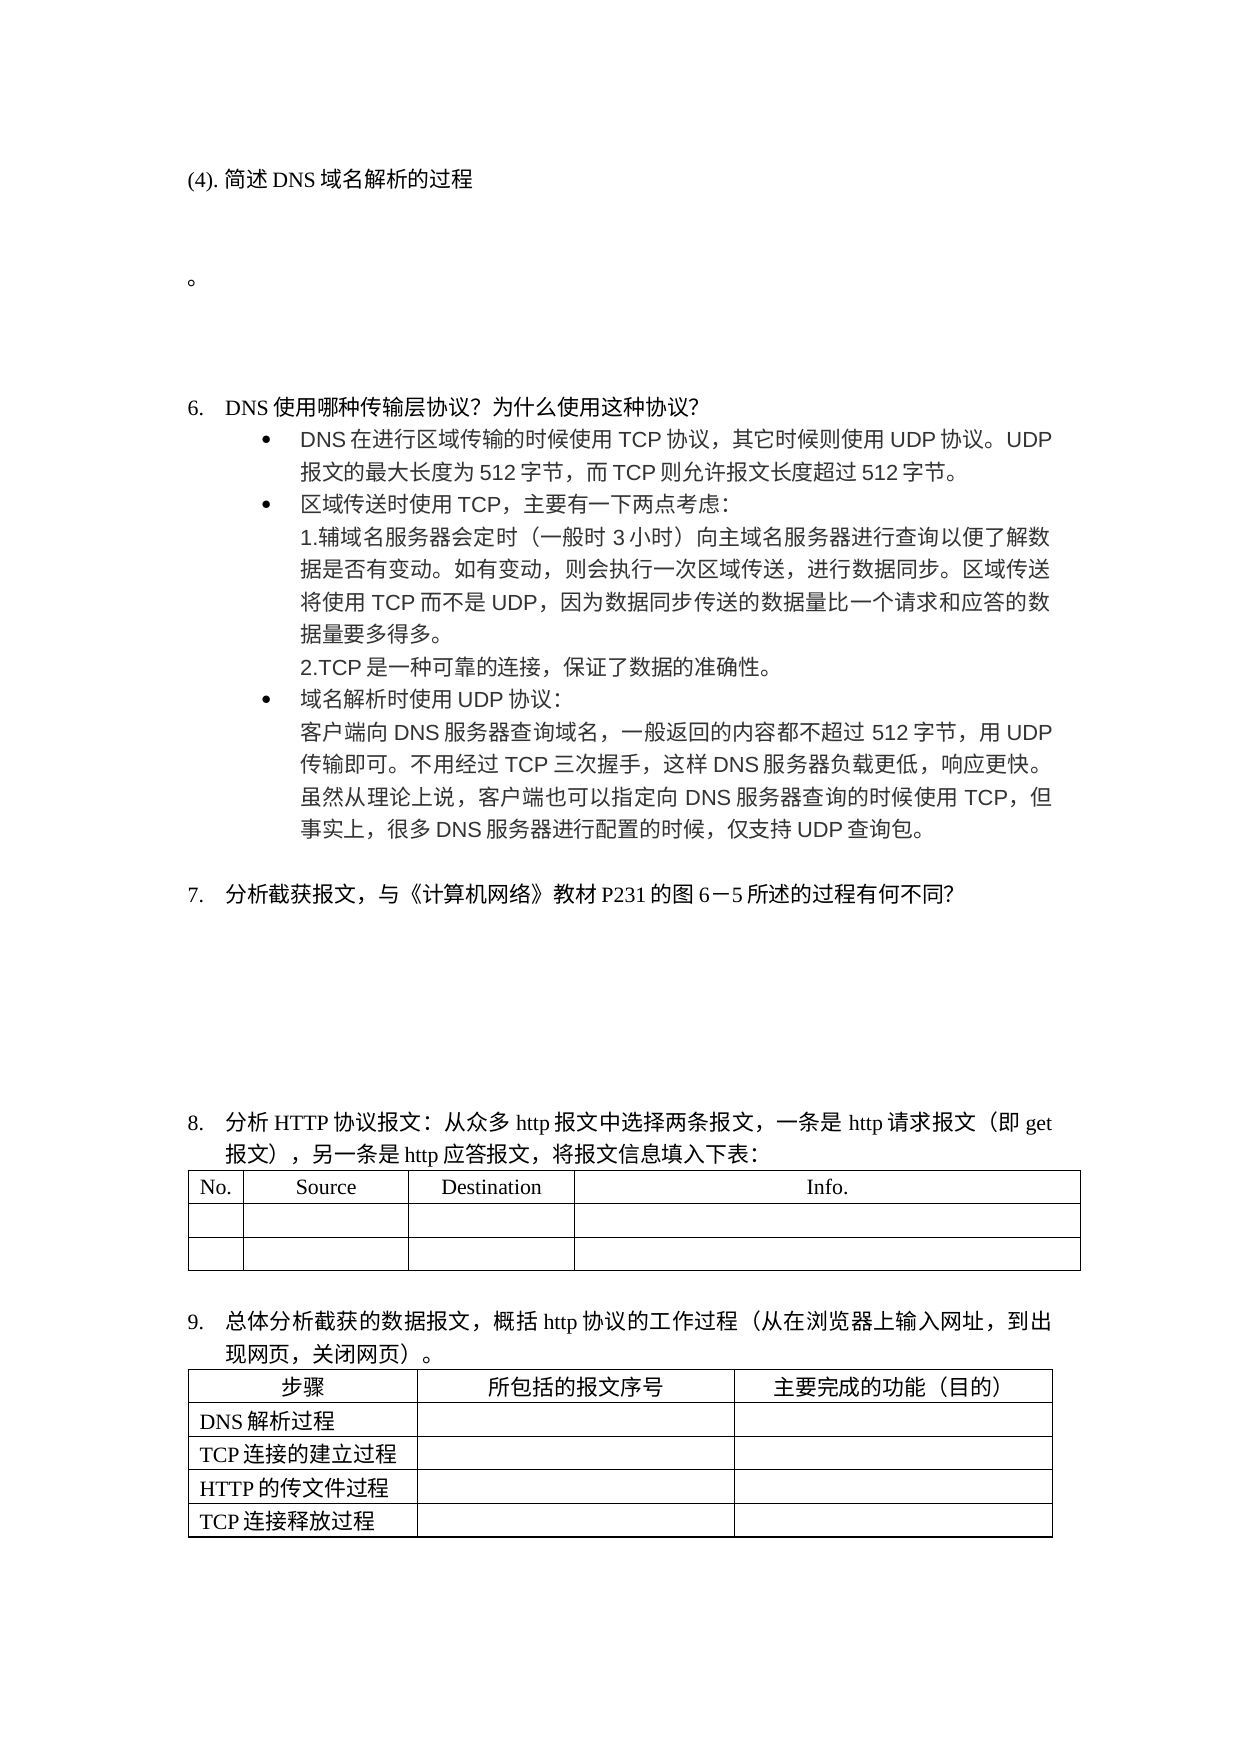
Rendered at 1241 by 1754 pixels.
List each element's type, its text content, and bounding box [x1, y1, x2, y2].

table_cell [418, 1403, 734, 1436]
table_header Source [244, 1171, 408, 1203]
table_cell HTTP的传文件过程 [189, 1470, 417, 1503]
list DNS使用哪种传输层协议？为什么使用这种协议？ [187, 389, 1053, 422]
table_cell [418, 1504, 734, 1536]
table_cell [575, 1204, 1080, 1237]
list 分析HTTP协议报文：从众多http报文中选择两条报文，一条是http请求报文（即get报文），另一条是http应答报文，将报文信息填入下表： [187, 1104, 1053, 1169]
table_cell [409, 1238, 574, 1270]
list 区域传送时使用TCP，主要有一下两点考虑： 1.辅域名服务器会定时（一般时3小时）向主域名服务器进行查询以便了解数据是否有变动。如有变动，则会执行一次区域传送，进行数据同步。区域传送将使用TCP而不是UDP，因为数据同步传送的数据量比一个请求和应答的数据量要多得多。 2.TCP是一种可靠的连接，保证了数据的准确性。 [262, 487, 1053, 682]
table_cell [189, 1204, 243, 1237]
table_cell TCP连接释放过程 [189, 1504, 417, 1536]
table_header Info. [575, 1171, 1080, 1203]
table_cell [244, 1204, 408, 1237]
list 域名解析时使用UDP协议： 客户端向DNS服务器查询域名，一般返回的内容都不超过512字节，用UDP传输即可。不用经过TCP三次握手，这样DNS服务器负载更低，响应更快。虽然从理论上说，客户端也可以指定向DNS服务器查询的时候使用TCP，但事实上，很多DNS服务器进行配置的时候，仅支持UDP查询包。 [262, 682, 1053, 844]
table_cell [735, 1437, 1052, 1469]
table_header Destination [409, 1171, 574, 1203]
table_cell [575, 1238, 1080, 1270]
table_header No. [189, 1171, 243, 1203]
table_cell [418, 1437, 734, 1469]
list 分析截获报文，与《计算机网络》教材P231的图6－5所述的过程有何不同？ [187, 877, 1053, 909]
table_cell [735, 1470, 1052, 1503]
list DNS在进行区域传输的时候使用TCP协议，其它时候则使用UDP协议。UDP报文的最大长度为512字节，而TCP则允许报文长度超过512字节。 [262, 422, 1053, 487]
table_cell [244, 1238, 408, 1270]
table_cell [735, 1403, 1052, 1436]
table_cell [418, 1470, 734, 1503]
table_cell DNS解析过程 [189, 1403, 417, 1436]
list 总体分析截获的数据报文，概括http协议的工作过程（从在浏览器上输入网址，到出现网页，关闭网页）。 [187, 1304, 1053, 1369]
table_cell [409, 1204, 574, 1237]
table_cell [735, 1504, 1052, 1536]
table_cell TCP连接的建立过程 [189, 1437, 417, 1469]
table_header 所包括的报文序号 [418, 1370, 734, 1402]
table_header 步骤 [189, 1370, 417, 1402]
table_cell [189, 1238, 243, 1270]
table_header 主要完成的功能（目的） [735, 1370, 1052, 1402]
text 。 [187, 259, 1053, 292]
text (4). 简述DNS域名解析的过程 [187, 162, 1053, 194]
